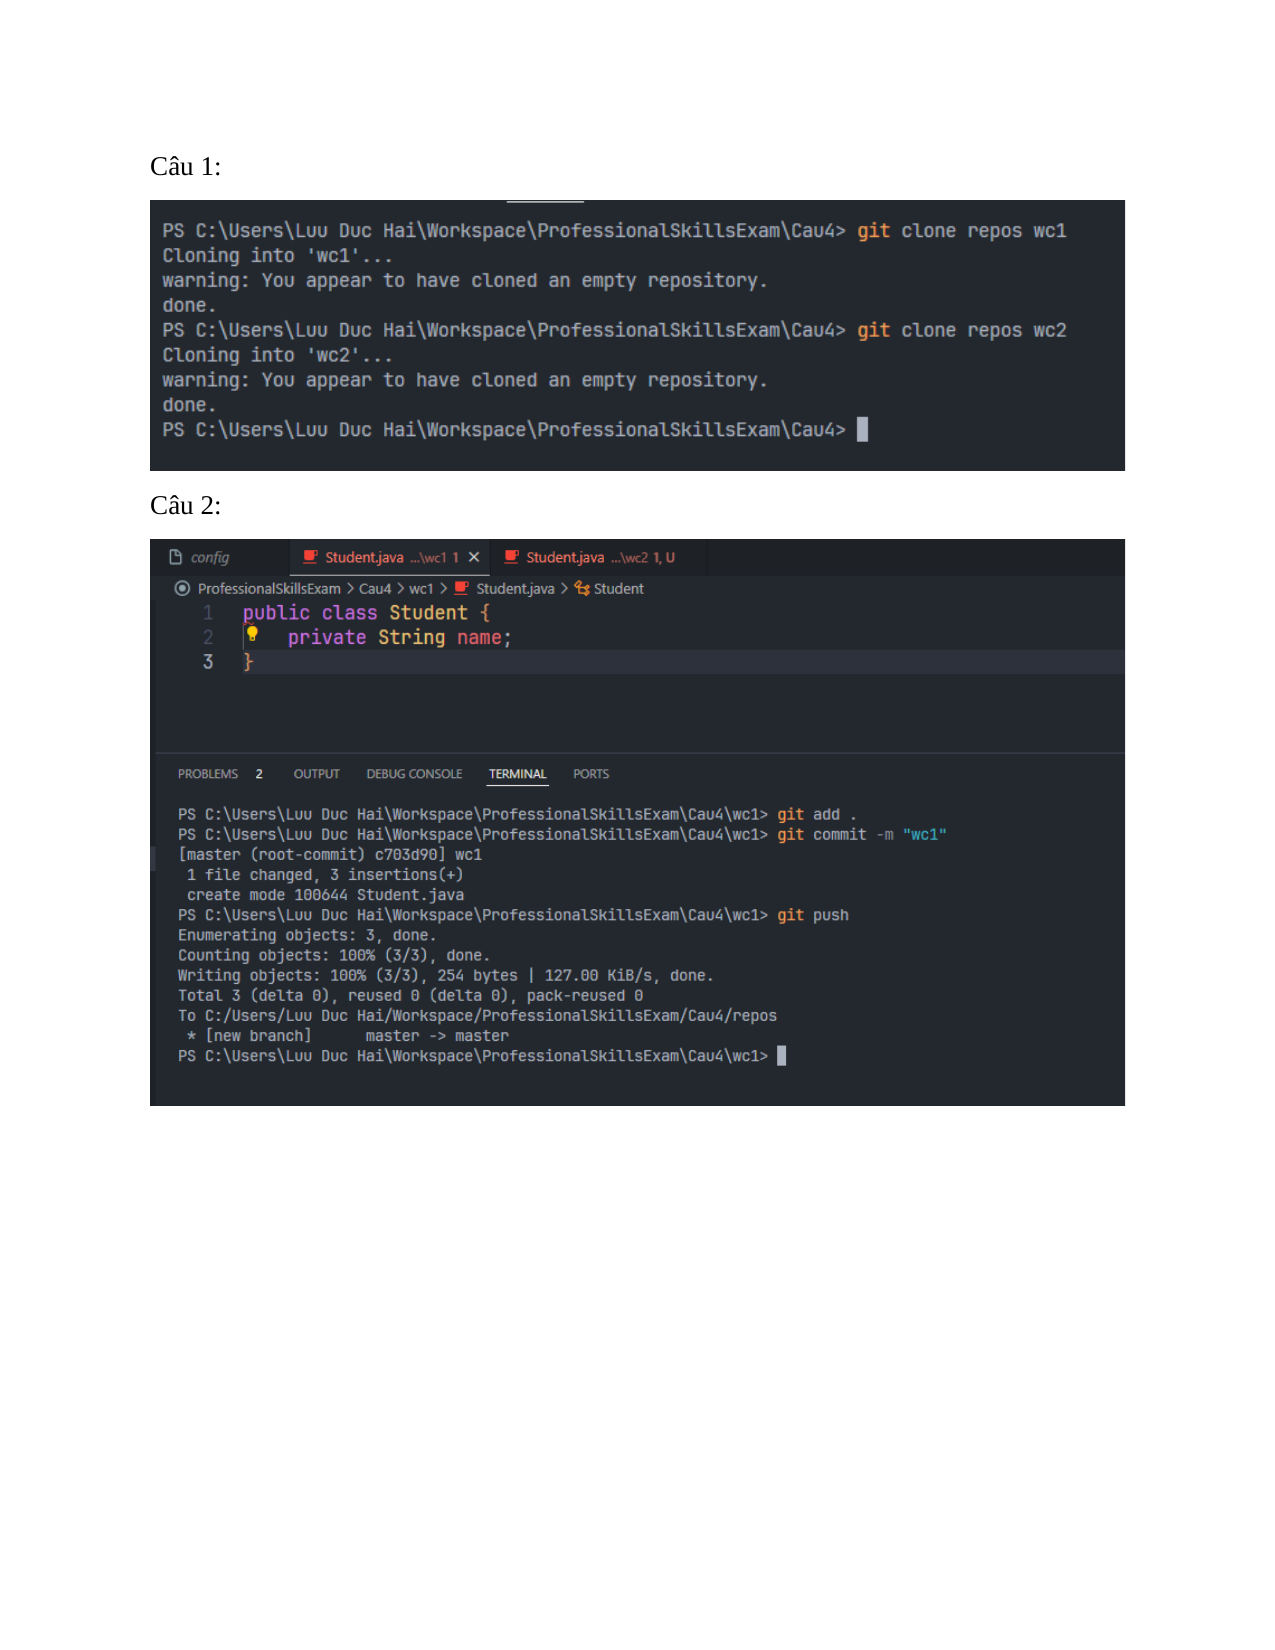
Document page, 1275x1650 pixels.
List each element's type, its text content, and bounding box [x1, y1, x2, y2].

text Câu 2: [150, 489, 1125, 520]
picture [150, 200, 1125, 471]
text Câu 1: [150, 150, 1125, 181]
picture [150, 539, 1125, 1106]
